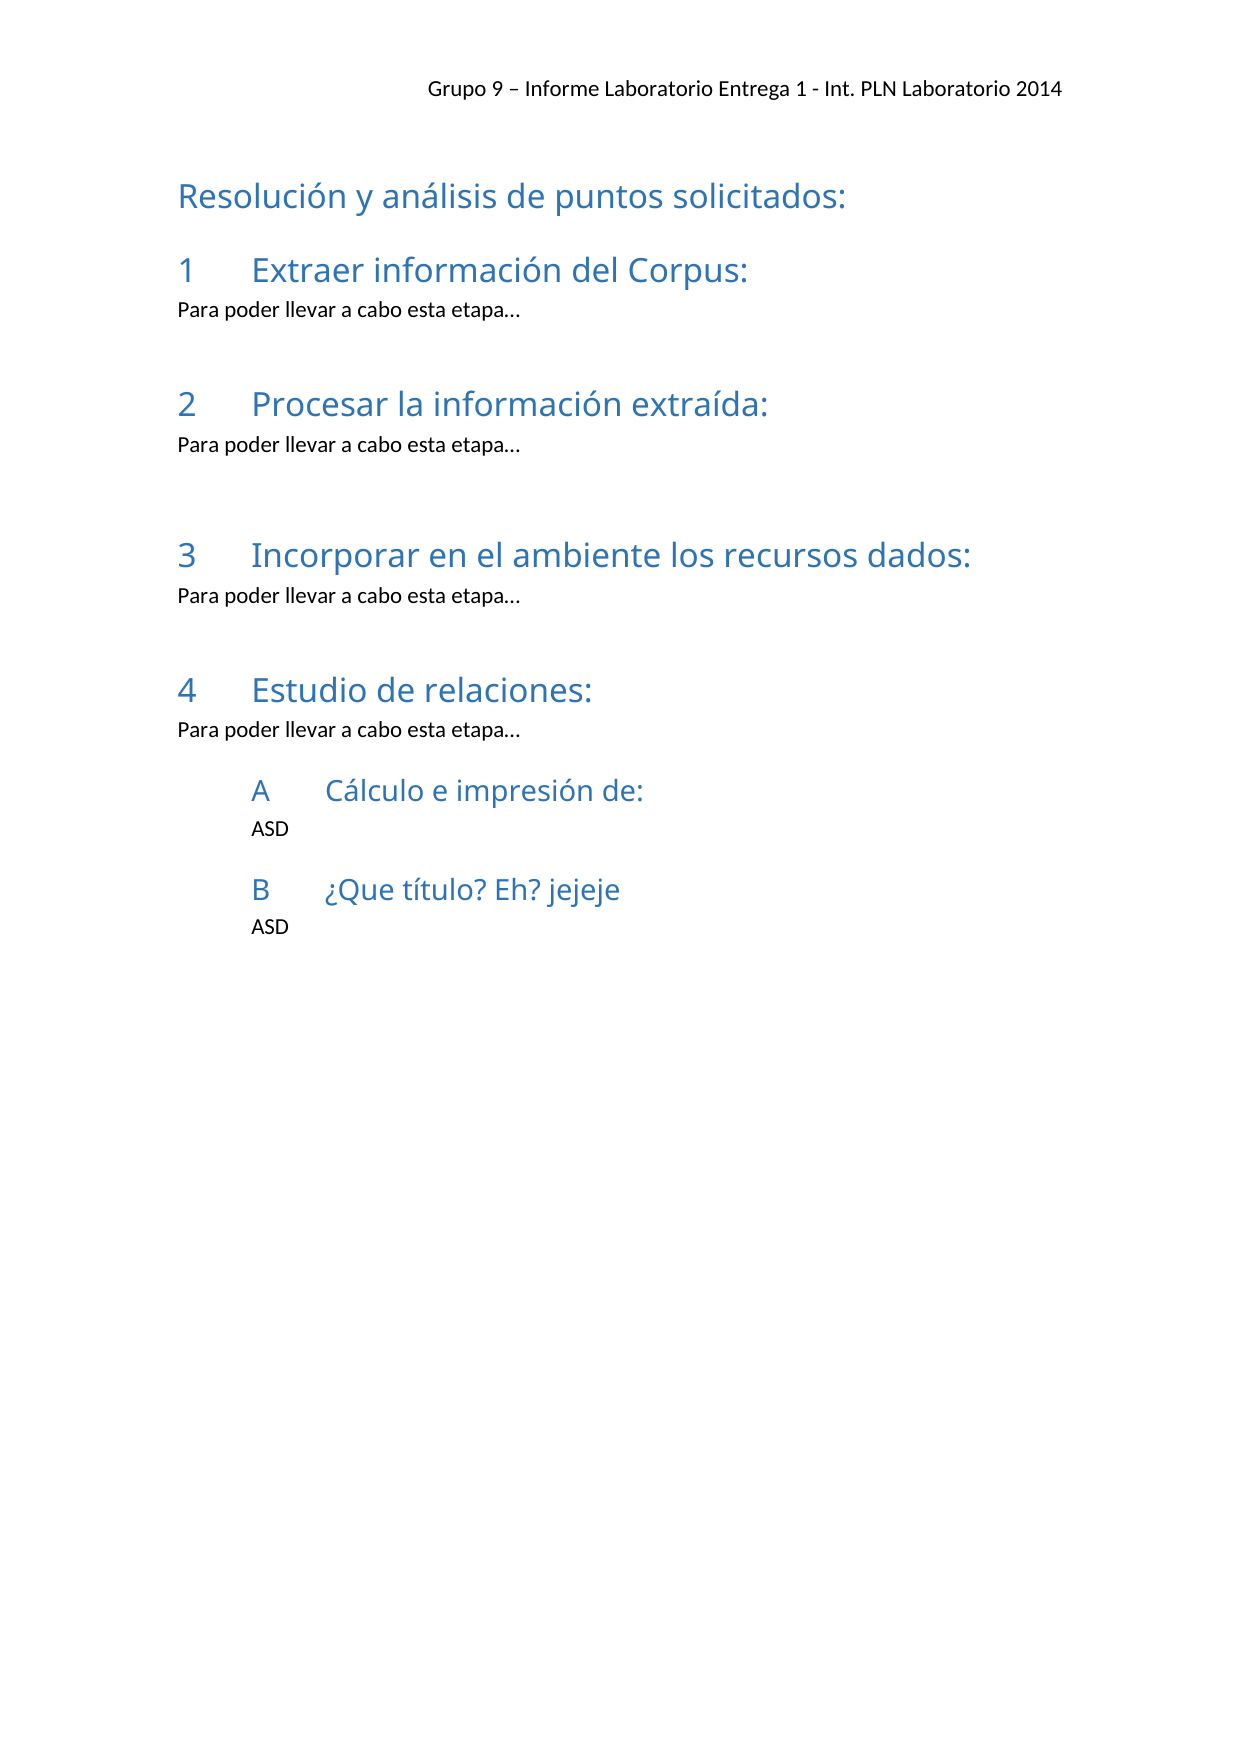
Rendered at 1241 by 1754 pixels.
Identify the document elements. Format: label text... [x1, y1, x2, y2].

subtitle B ¿Que título? Eh? jejeje [177, 869, 1063, 909]
subtitle Resolución y análisis de puntos solicitados: [177, 173, 1063, 218]
text Para poder llevar a cabo esta etapa… [177, 581, 1063, 609]
text ASD [177, 814, 1063, 842]
text Para poder llevar a cabo esta etapa… [177, 715, 1063, 743]
subtitle 3 Incorporar en el ambiente los recursos dados: [177, 532, 1063, 577]
subtitle 4 Estudio de relaciones: [177, 666, 1063, 712]
text Para poder llevar a cabo esta etapa… [177, 430, 1063, 458]
subtitle 2 Procesar la información extraída: [177, 381, 1063, 426]
subtitle 1 Extraer información del Corpus: [177, 247, 1063, 292]
text Para poder llevar a cabo esta etapa… [177, 296, 1063, 323]
text ASD [177, 912, 1063, 940]
subtitle A Cálculo e impresión de: [177, 771, 1063, 810]
